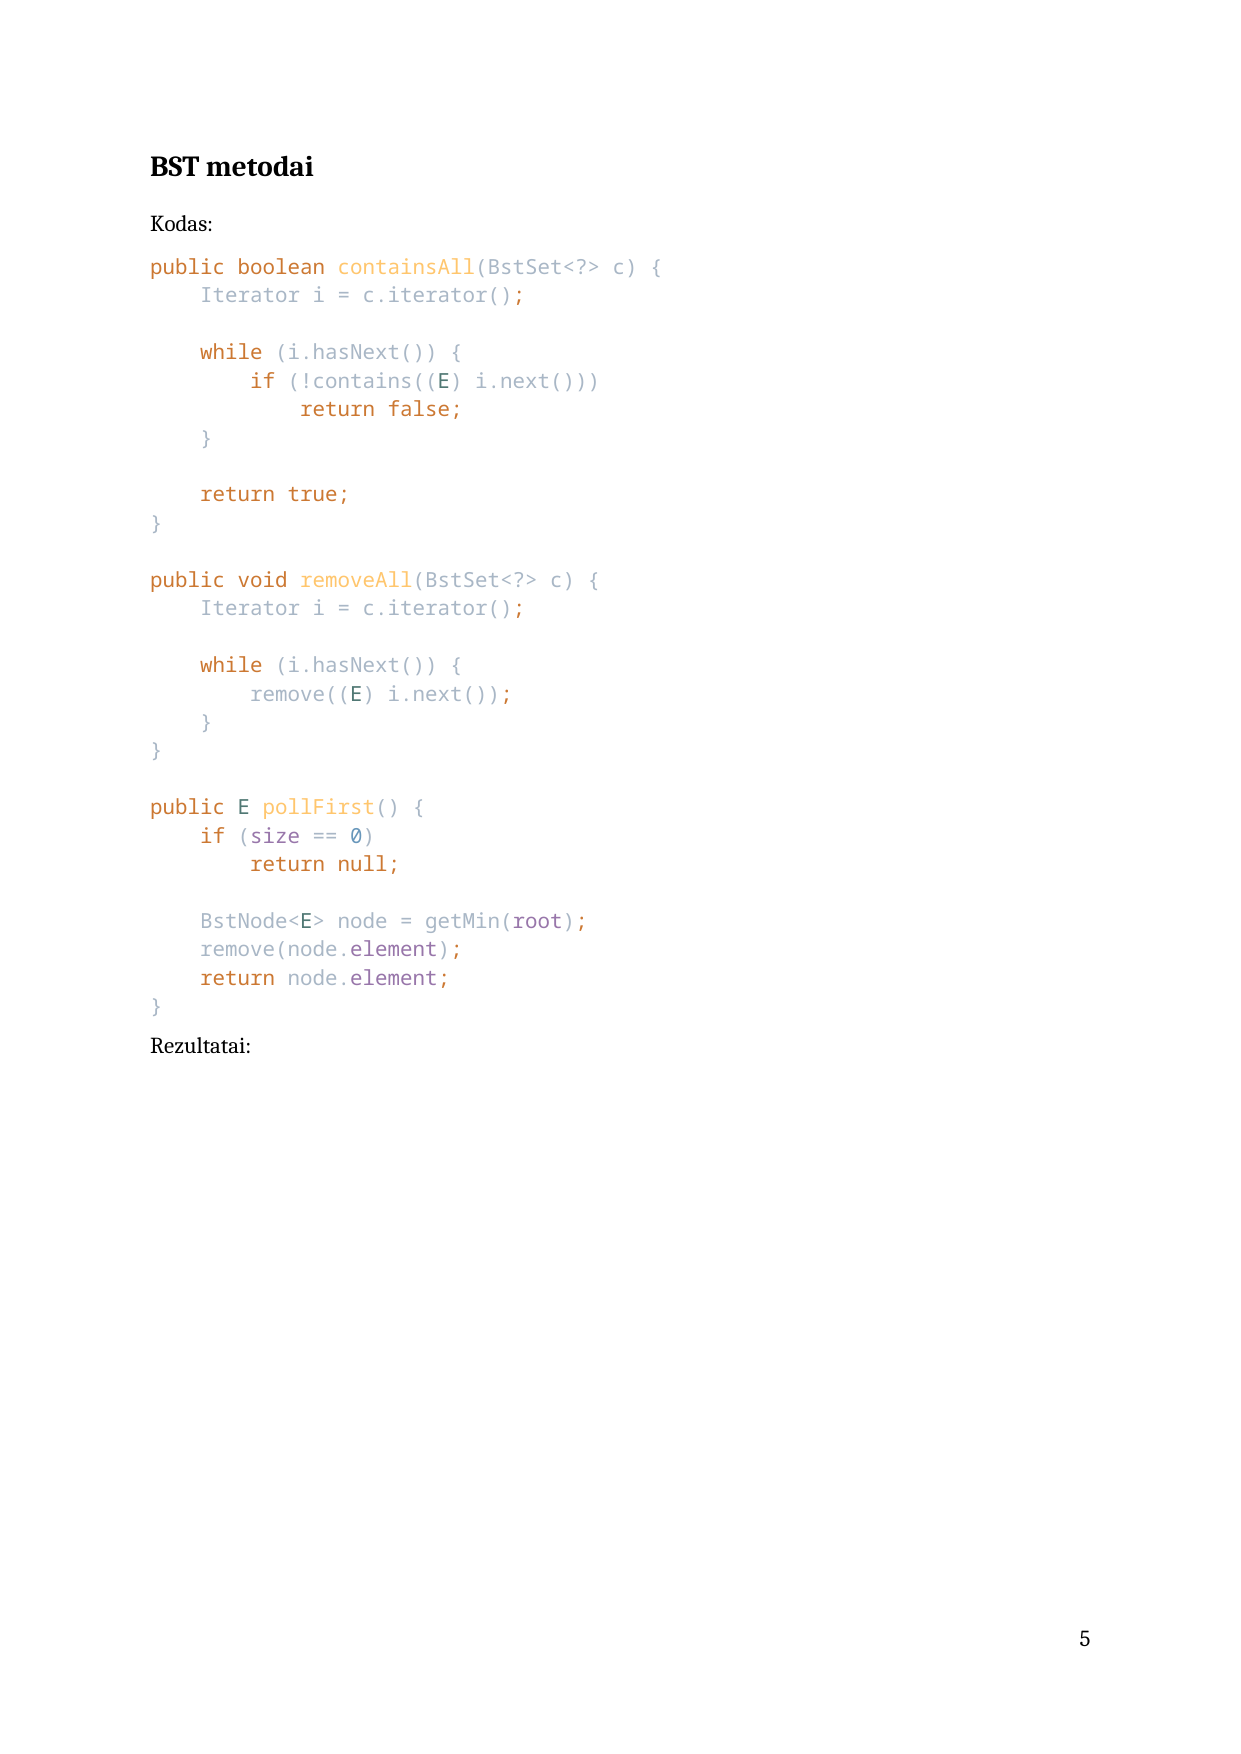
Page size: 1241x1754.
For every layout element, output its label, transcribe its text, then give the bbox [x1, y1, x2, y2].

text Kodas: [150, 211, 1090, 237]
text public E pollFirst() { if (size == 0) return null; BstNode<E> node = getMin(root); remove(node.element); return node.element; } [150, 792, 1090, 1020]
subtitle BST metodai [150, 150, 1090, 183]
text public boolean containsAll(BstSet<?> c) { Iterator i = c.iterator(); while (i.hasNext()) { if (!contains((E) i.next())) return false; } return true; } [150, 252, 1090, 536]
text Rezultatai: [150, 1032, 1090, 1059]
text public void removeAll(BstSet<?> c) { Iterator i = c.iterator(); while (i.hasNext()) { remove((E) i.next()); } } [150, 565, 1090, 764]
